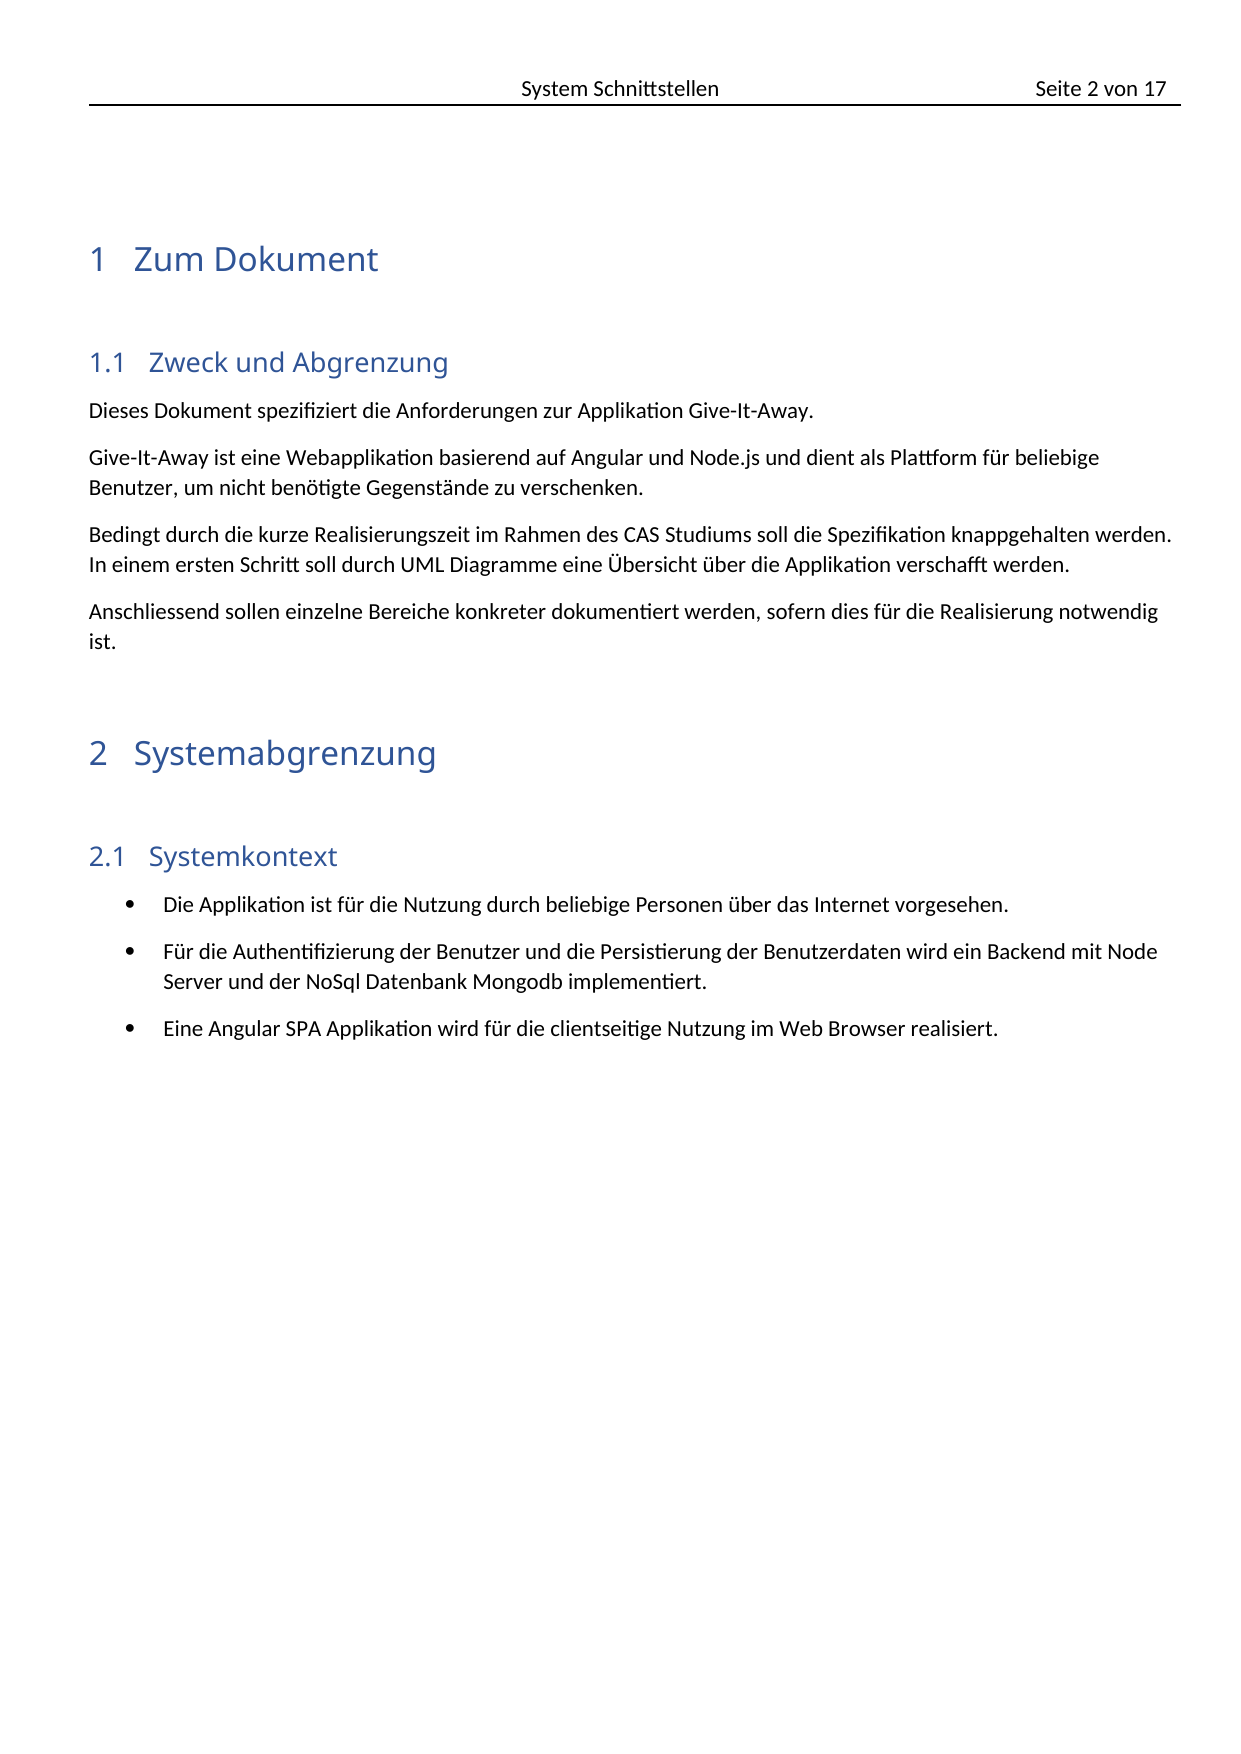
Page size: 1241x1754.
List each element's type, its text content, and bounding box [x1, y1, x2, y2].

text Dieses Dokument spezifiziert die Anforderungen zur Applikation Give-It-Away. [89, 396, 1181, 424]
list Für die Authentifizierung der Benutzer und die Persistierung der Benutzerdaten wird ein Backend mit Node Server und der NoSql Datenbank Mongodb implementiert. [126, 937, 1181, 995]
subtitle Systemabgrenzung [89, 729, 1181, 775]
subtitle Zum Dokument [89, 236, 1181, 281]
text Bedingt durch die kurze Realisierungszeit im Rahmen des CAS Studiums soll die Spezifikation knappgehalten werden. In einem ersten Schritt soll durch UML Diagramme eine Übersicht über die Applikation verschafft werden. [89, 520, 1181, 578]
list Eine Angular SPA Applikation wird für die clientseitige Nutzung im Web Browser realisiert. [126, 1014, 1181, 1042]
subtitle Systemkontext [89, 838, 1181, 875]
text Anschliessend sollen einzelne Bereiche konkreter dokumentiert werden, sofern dies für die Realisierung notwendig ist. [89, 597, 1181, 656]
list Die Applikation ist für die Nutzung durch beliebige Personen über das Internet vorgesehen. [126, 890, 1181, 918]
subtitle Zweck und Abgrenzung [89, 344, 1181, 381]
text Give-It-Away ist eine Webapplikation basierend auf Angular und Node.js und dient als Plattform für beliebige Benutzer, um nicht benötigte Gegenstände zu verschenken. [89, 443, 1181, 501]
